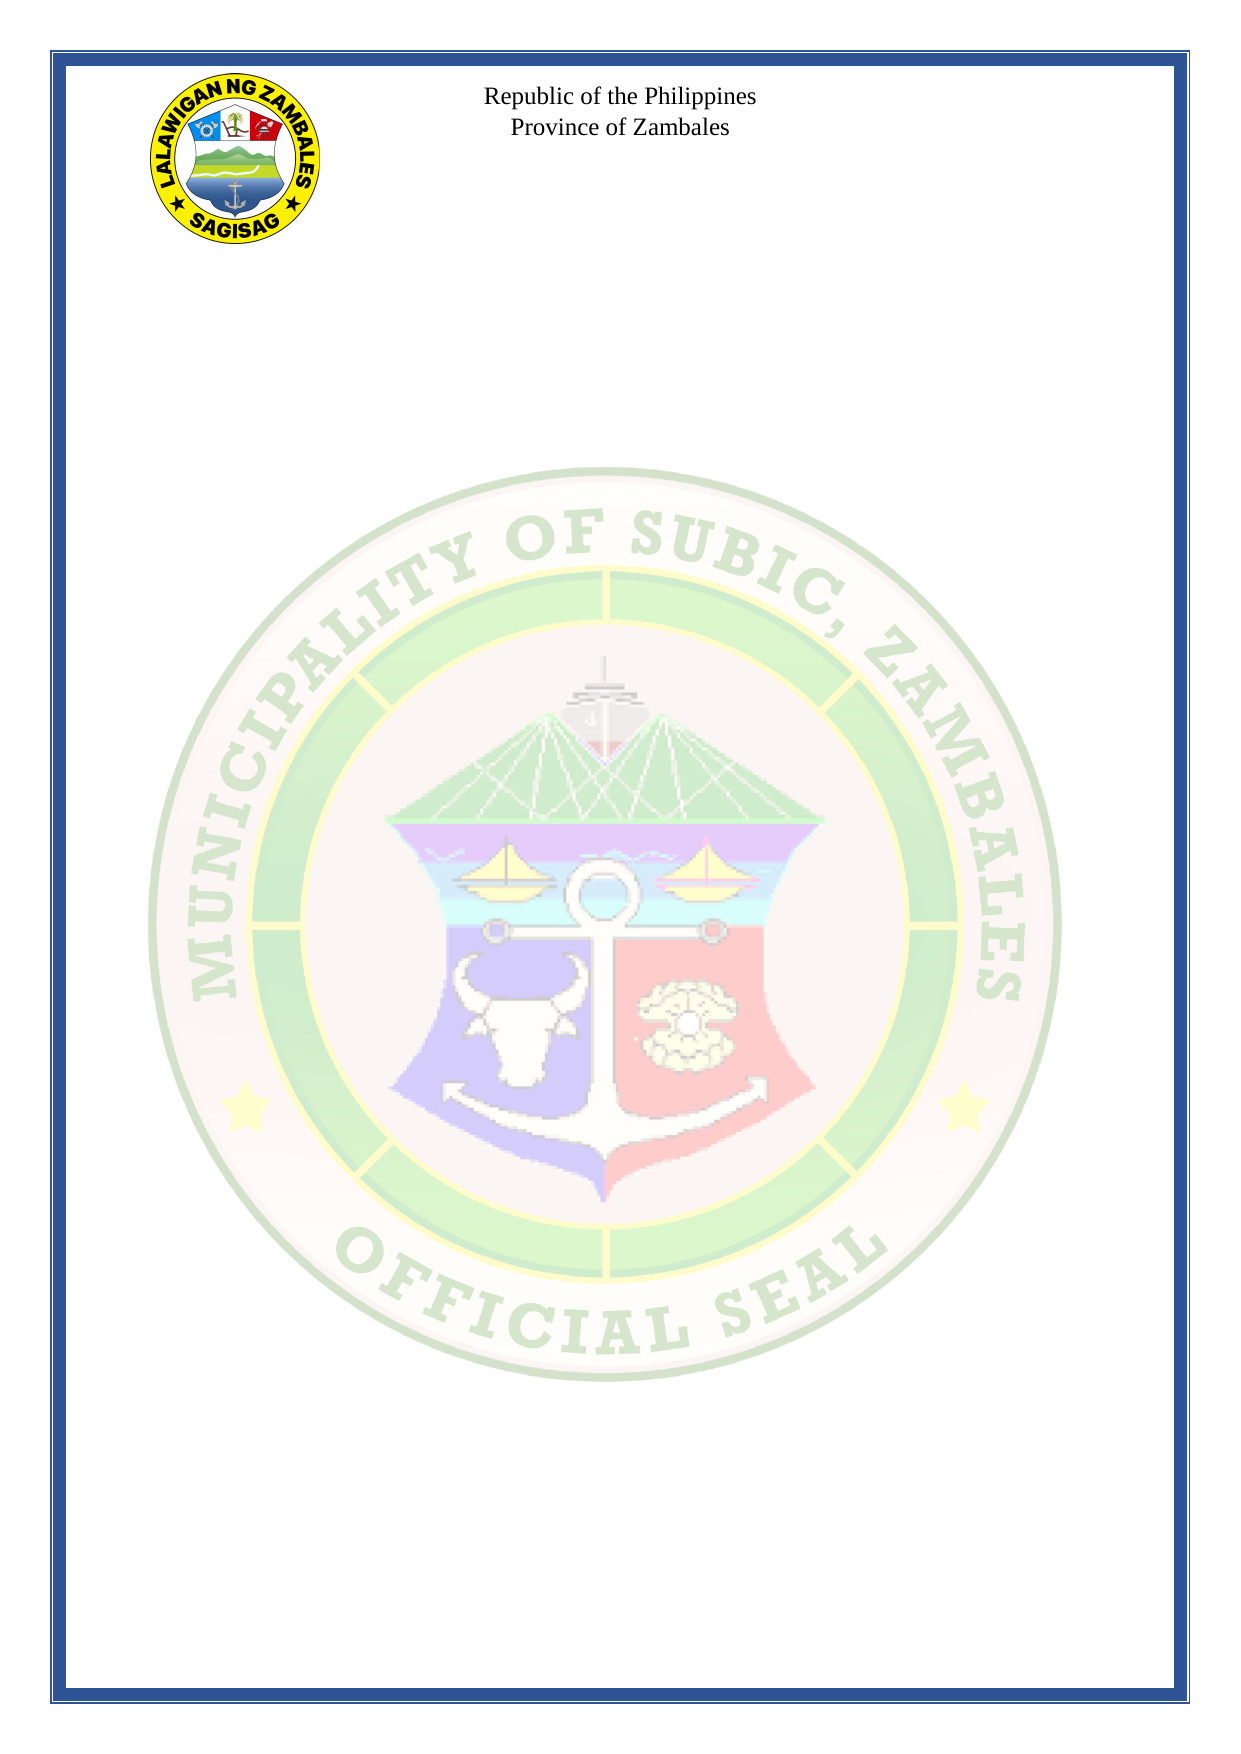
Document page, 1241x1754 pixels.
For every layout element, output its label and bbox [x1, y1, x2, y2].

picture [150, 73, 320, 244]
picture [125, 444, 1084, 1404]
